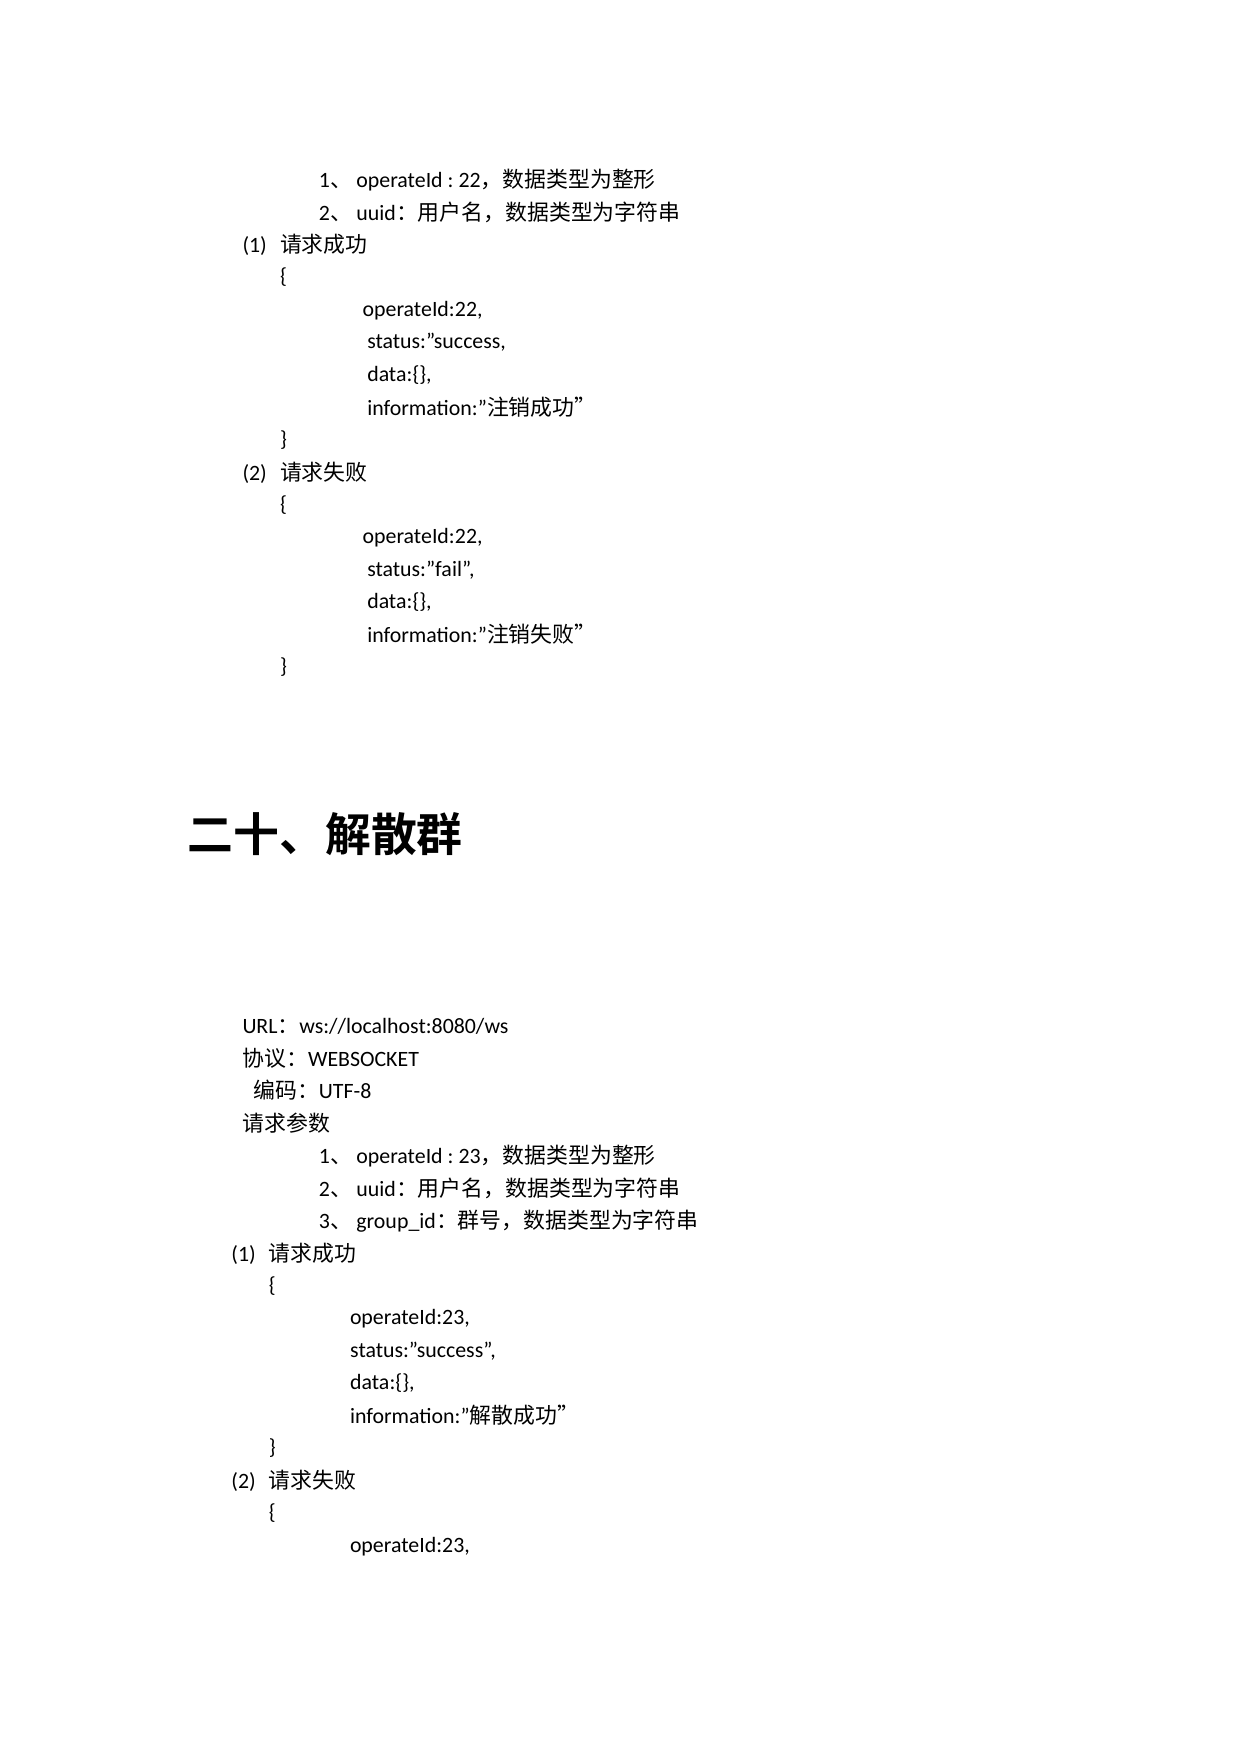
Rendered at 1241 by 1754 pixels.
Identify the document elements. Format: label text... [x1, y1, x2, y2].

list } [280, 422, 1053, 454]
list 请求失败 [242, 454, 1053, 487]
text operateId:23, [319, 1300, 1053, 1333]
list uuid：用户名，数据类型为字符串 [319, 194, 1053, 227]
list operateId:22, [356, 292, 1053, 324]
text data:{}, [284, 1365, 1053, 1398]
text operateId:23, [319, 1528, 1053, 1560]
list { [269, 1495, 1053, 1528]
list 请求成功 [231, 1235, 1053, 1268]
list { [269, 1268, 1053, 1300]
list group_id：群号，数据类型为字符串 [319, 1203, 1053, 1235]
subtitle 二十、解散群 [187, 782, 1053, 880]
list operateId : 22，数据类型为整形 [319, 162, 1053, 194]
list uuid：用户名，数据类型为字符串 [319, 1170, 1053, 1203]
list data:{}, [356, 584, 1053, 617]
list operateId : 23，数据类型为整形 [319, 1138, 1053, 1170]
text 请求参数 [231, 1105, 1053, 1138]
list { [280, 259, 1053, 292]
list { [280, 487, 1053, 519]
list operateId:22, [356, 519, 1053, 552]
list 请求失败 [231, 1463, 1053, 1495]
list status:”success, [356, 324, 1053, 357]
list information:”注销失败” [356, 617, 1053, 649]
text 协议：WEBSOCKET [231, 1040, 1053, 1073]
list status:”fail”, [356, 552, 1053, 584]
list data:{}, [356, 357, 1053, 389]
text URL：ws://localhost:8080/ws [231, 1008, 1053, 1040]
text information:”解散成功” [231, 1398, 1053, 1430]
list } [280, 649, 1053, 682]
list information:”注销成功” [356, 389, 1053, 422]
list status:”success”, [350, 1333, 1053, 1365]
list } [269, 1430, 1053, 1463]
text 编码：UTF-8 [187, 1073, 1053, 1105]
list 请求成功 [242, 227, 1053, 259]
